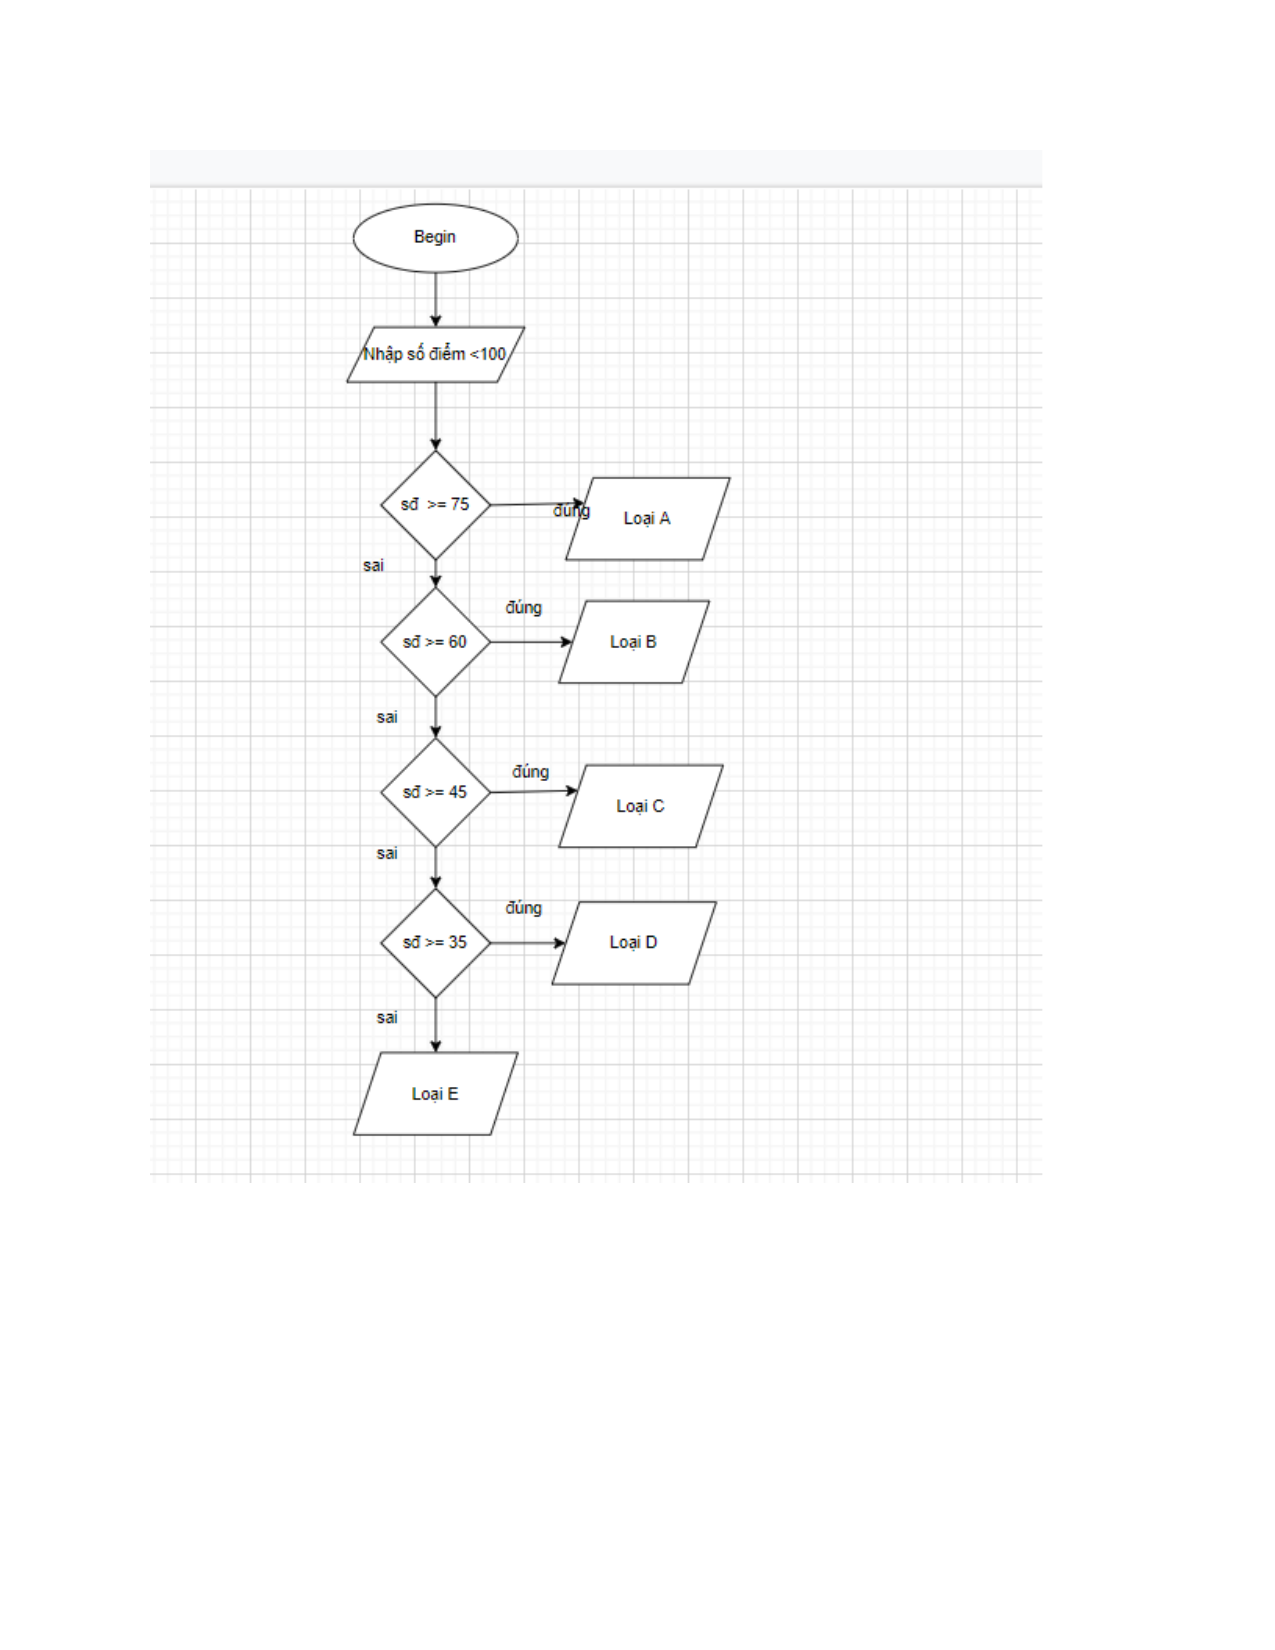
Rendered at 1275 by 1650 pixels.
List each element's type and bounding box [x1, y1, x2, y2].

picture [150, 150, 1043, 1183]
